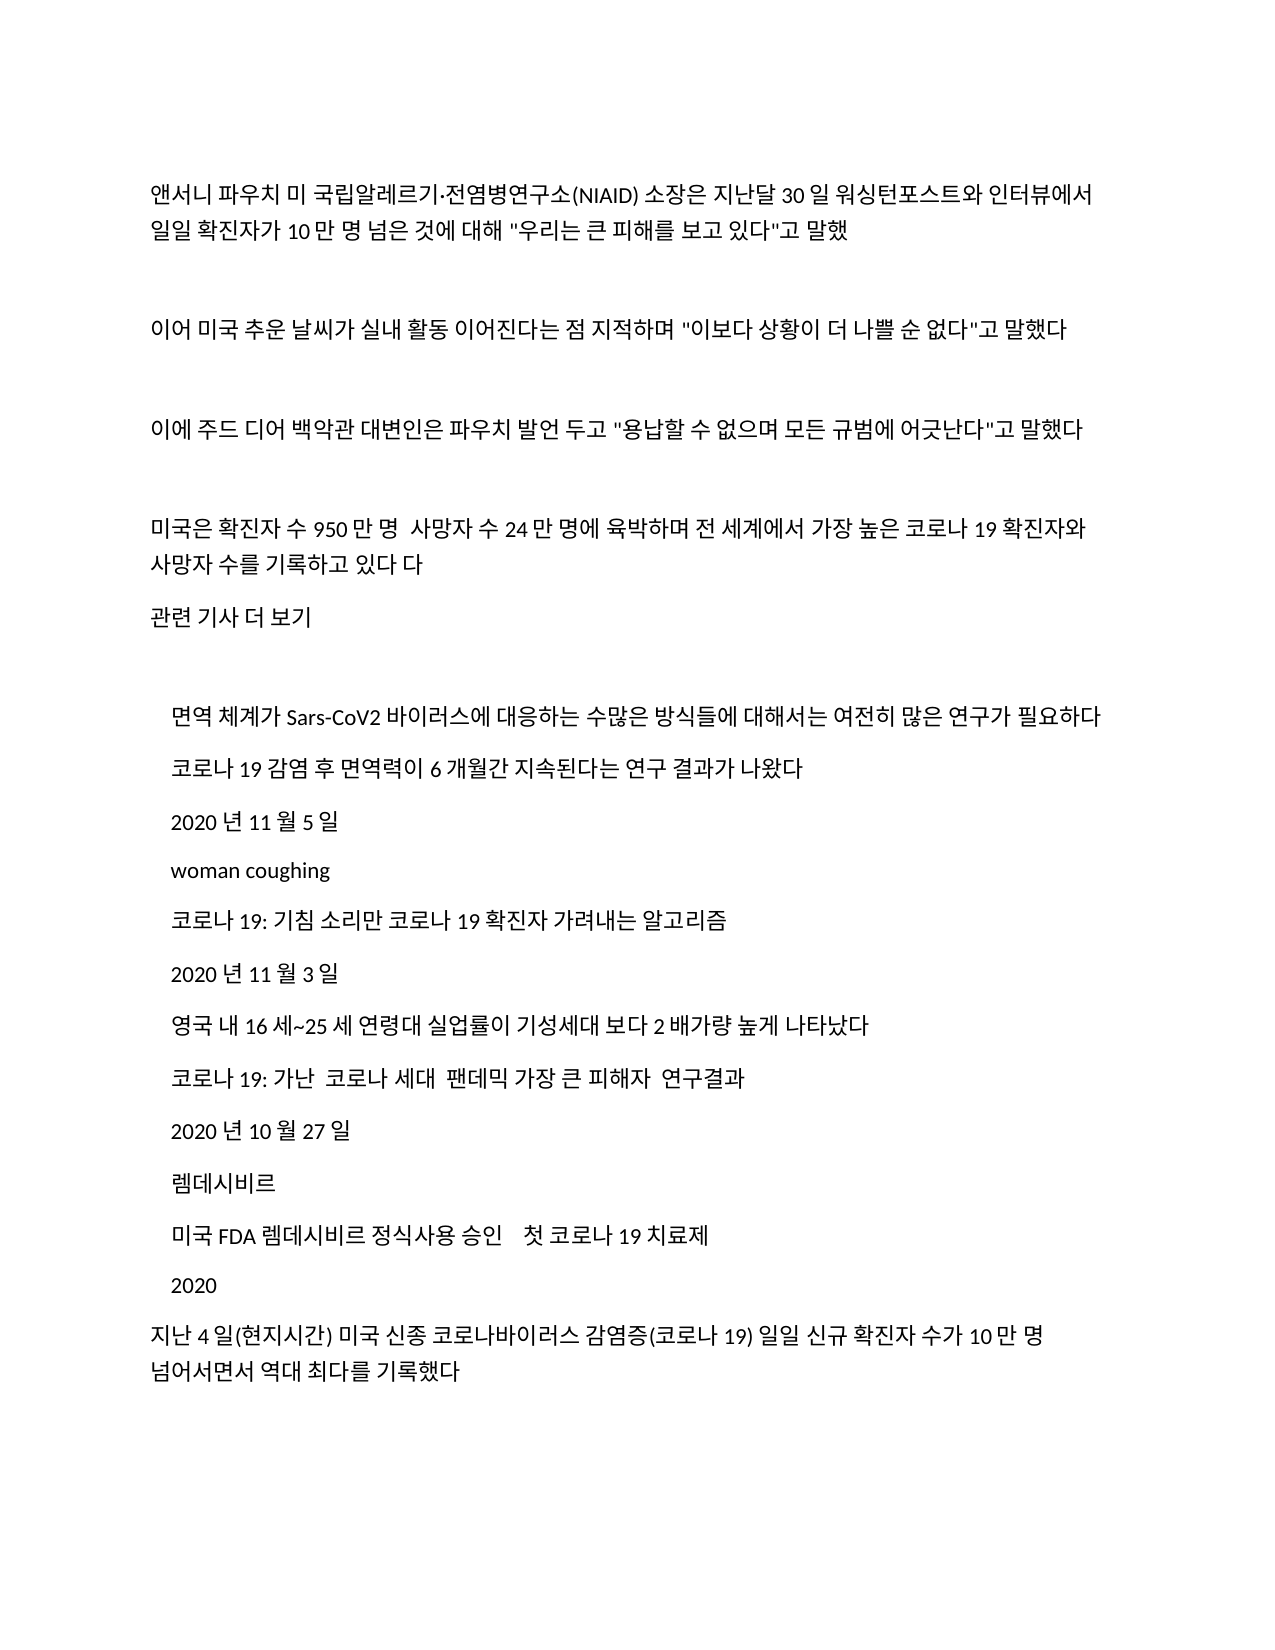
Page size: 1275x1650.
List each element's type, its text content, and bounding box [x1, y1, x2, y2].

text 2020년 10월 27일 [150, 1113, 1125, 1146]
text 미국은 확진자 수 950만 명 사망자 수 24만 명에 육박하며 전 세계에서 가장 높은 코로나19 확진자와 사망자 수를 기록하고 있다 다 [150, 511, 1125, 580]
text 지난 4일(현지시간) 미국 신종 코로나바이러스 감염증(코로나19) 일일 신규 확진자 수가 10만 명 넘어서면서 역대 최다를 기록했다 [150, 1318, 1125, 1387]
text 2020 [150, 1271, 1125, 1299]
text woman coughing [150, 856, 1125, 884]
text 2020년 11월 3일 [150, 956, 1125, 989]
text 영국 내 16세~25세 연령대 실업률이 기성세대 보다 2배가량 높게 나타났다 [150, 1008, 1125, 1041]
text 이어 미국 추운 날씨가 실내 활동 이어진다는 점 지적하며 "이보다 상황이 더 나쁠 순 없다"고 말했다 [150, 312, 1125, 346]
text 2020년 11월 5일 [150, 804, 1125, 837]
text 관련 기사 더 보기 [150, 599, 1125, 633]
text 렘데시비르 [150, 1166, 1125, 1199]
text 앤서니 파우치 미 국립알레르기·전염병연구소(NIAID) 소장은 지난달 30일 워싱턴포스트와 인터뷰에서 일일 확진자가 10만 명 넘은 것에 대해 "우리는 큰 피해를 보고 있다"고 말했 [150, 177, 1125, 246]
text 면역 체계가 Sars-CoV2 바이러스에 대응하는 수많은 방식들에 대해서는 여전히 많은 연구가 필요하다 [150, 699, 1125, 732]
text 코로나19: 가난 코로나 세대 팬데믹 가장 큰 피해자 연구결과 [150, 1061, 1125, 1094]
text 코로나19 감염 후 면역력이 6개월간 지속된다는 연구 결과가 나왔다 [150, 751, 1125, 784]
text 이에 주드 디어 백악관 대변인은 파우치 발언 두고 "용납할 수 없으며 모든 규범에 어긋난다"고 말했다 [150, 412, 1125, 445]
text 코로나19: 기침 소리만 코로나19 확진자 가려내는 알고리즘 [150, 903, 1125, 936]
text 미국 FDA 렘데시비르 정식사용 승인 첫 코로나19 치료제 [150, 1218, 1125, 1251]
